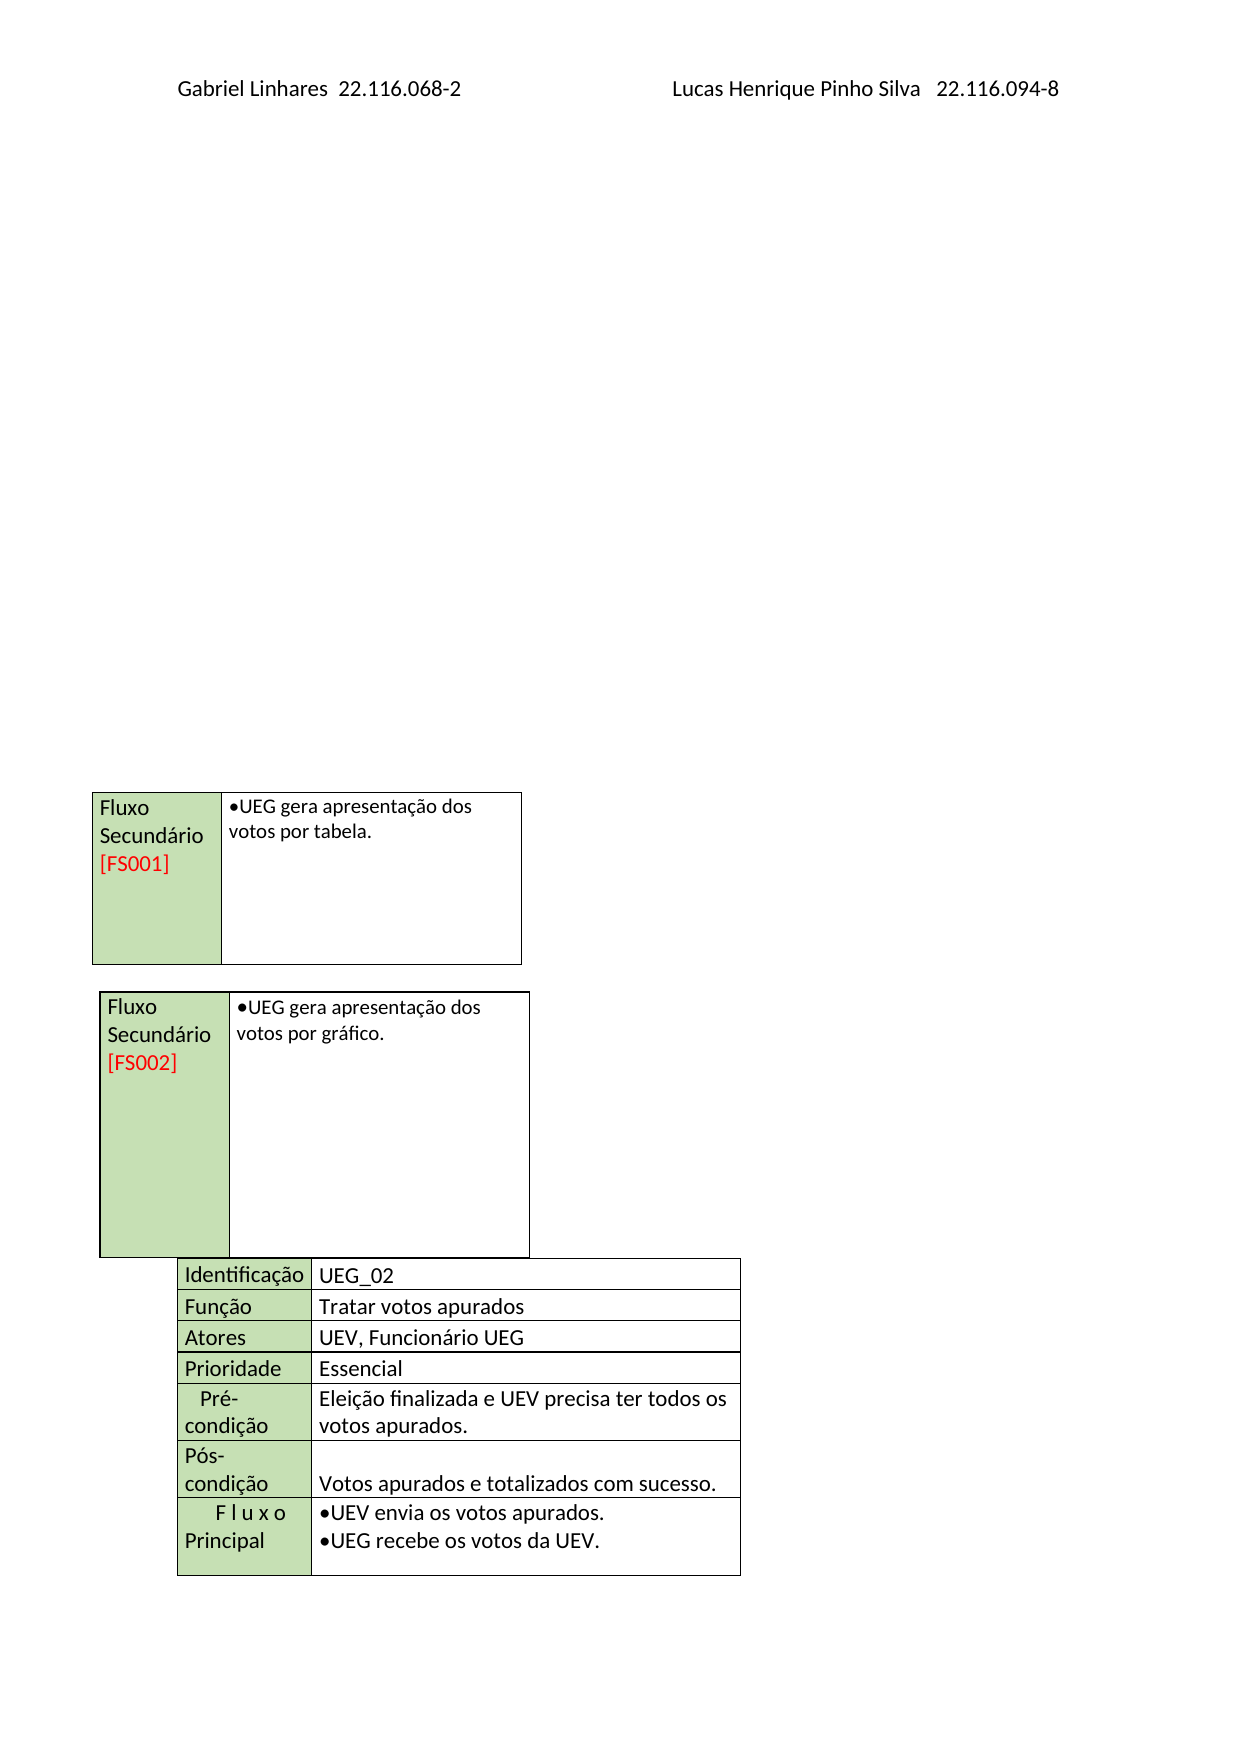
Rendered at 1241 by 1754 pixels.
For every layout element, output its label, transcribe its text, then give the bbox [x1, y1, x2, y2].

table_cell Votos apurados e totalizados com sucesso. [312, 1441, 740, 1497]
table_cell Pós-condição [178, 1441, 311, 1497]
table_cell Eleição finalizada e UEV precisa ter todos os votos apurados. [312, 1384, 740, 1440]
table_header Identificação [178, 1259, 311, 1289]
table_cell Tratar votos apurados [312, 1290, 740, 1320]
table_cell F l u x o Principal [178, 1498, 311, 1575]
table_cell Pré-condição [178, 1384, 311, 1440]
table_header •UEG gera apresentação dos votos por tabela. [222, 793, 521, 964]
table_header UEG_02 [312, 1259, 740, 1289]
table_header Fluxo Secundário [FS001] [93, 793, 221, 964]
table_cell UEV, Funcionário UEG [312, 1321, 740, 1351]
table_cell Função [178, 1290, 311, 1320]
table_cell Atores [178, 1321, 311, 1351]
table_cell Essencial [312, 1353, 740, 1383]
table_cell Prioridade [178, 1353, 311, 1383]
table_header Fluxo Secundário [FS002] [101, 993, 229, 1257]
table_cell •UEV envia os votos apurados. •UEG recebe os votos da UEV. •UEG contabiliza os votos de cada UEV. •Os votos são totalizados, divididos por candidato, brancos e nulos. [FS001] [312, 1498, 740, 1575]
table_header •UEG gera apresentação dos votos por gráfico. [230, 993, 529, 1257]
